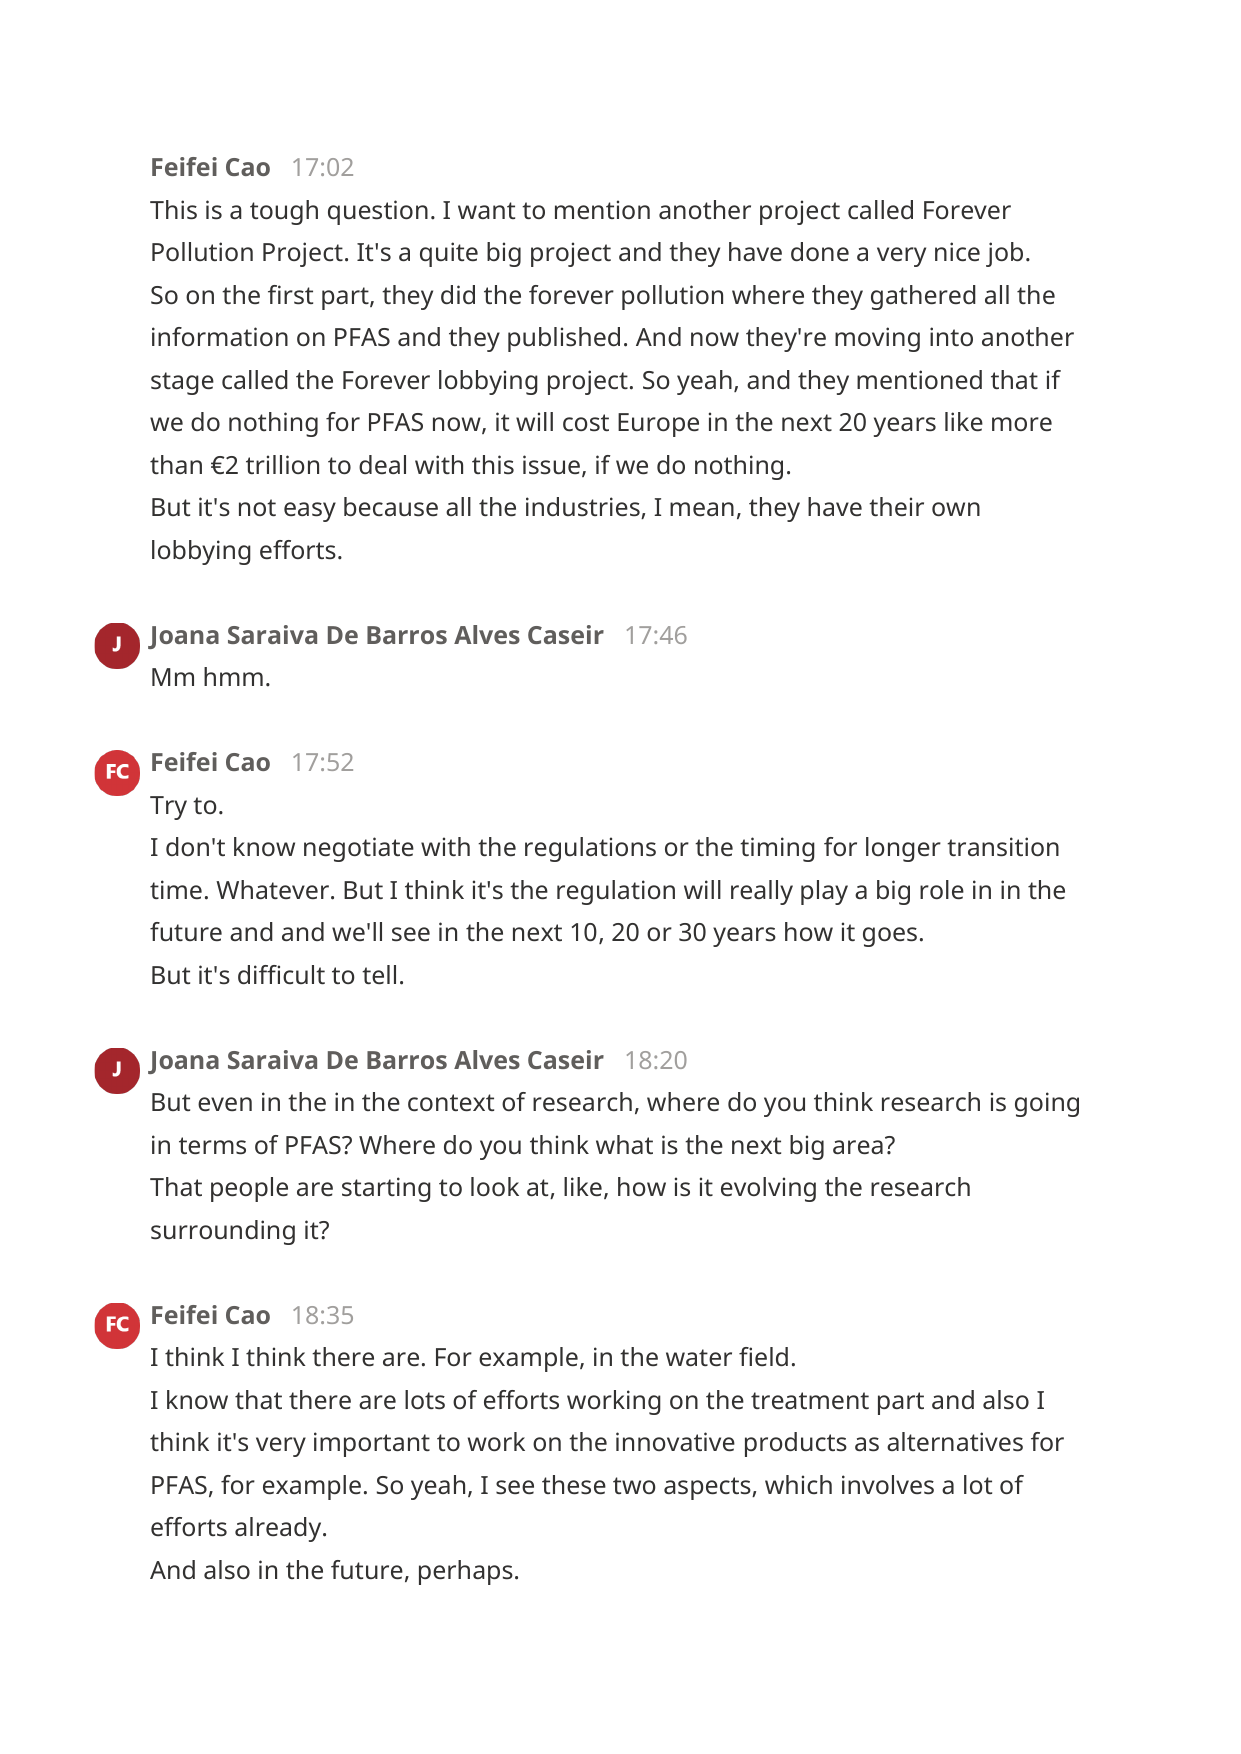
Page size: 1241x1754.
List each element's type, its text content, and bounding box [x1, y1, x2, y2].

text Joana Saraiva De Barros Alves Caseir 18:20 But even in the in the context of research, where do you think research is going in terms of PFAS? Where do you think what is the next big area? That people are starting to look at, like, how is it evolving the research surrounding it? [150, 1000, 1090, 1247]
picture [94, 1303, 140, 1349]
picture [94, 623, 140, 669]
picture [94, 1048, 140, 1094]
picture [94, 750, 140, 796]
text Joana Saraiva De Barros Alves Caseir 17:46 Mm hmm. [150, 575, 1090, 694]
text Feifei Cao 18:35 I think I think there are. For example, in the water field. I know that there are lots of efforts working on the treatment part and also I think it's very important to work on the innovative products as alternatives for PFAS, for example. So yeah, I see these two aspects, which involves a lot of efforts already. And also in the future, perhaps. [150, 1255, 1090, 1587]
text Feifei Cao 17:52 Try to. I don't know negotiate with the regulations or the timing for longer transition time. Whatever. But I think it's the regulation will really play a big role in in the future and and we'll see in the next 10, 20 or 30 years how it goes. But it's difficult to tell. [150, 702, 1090, 992]
